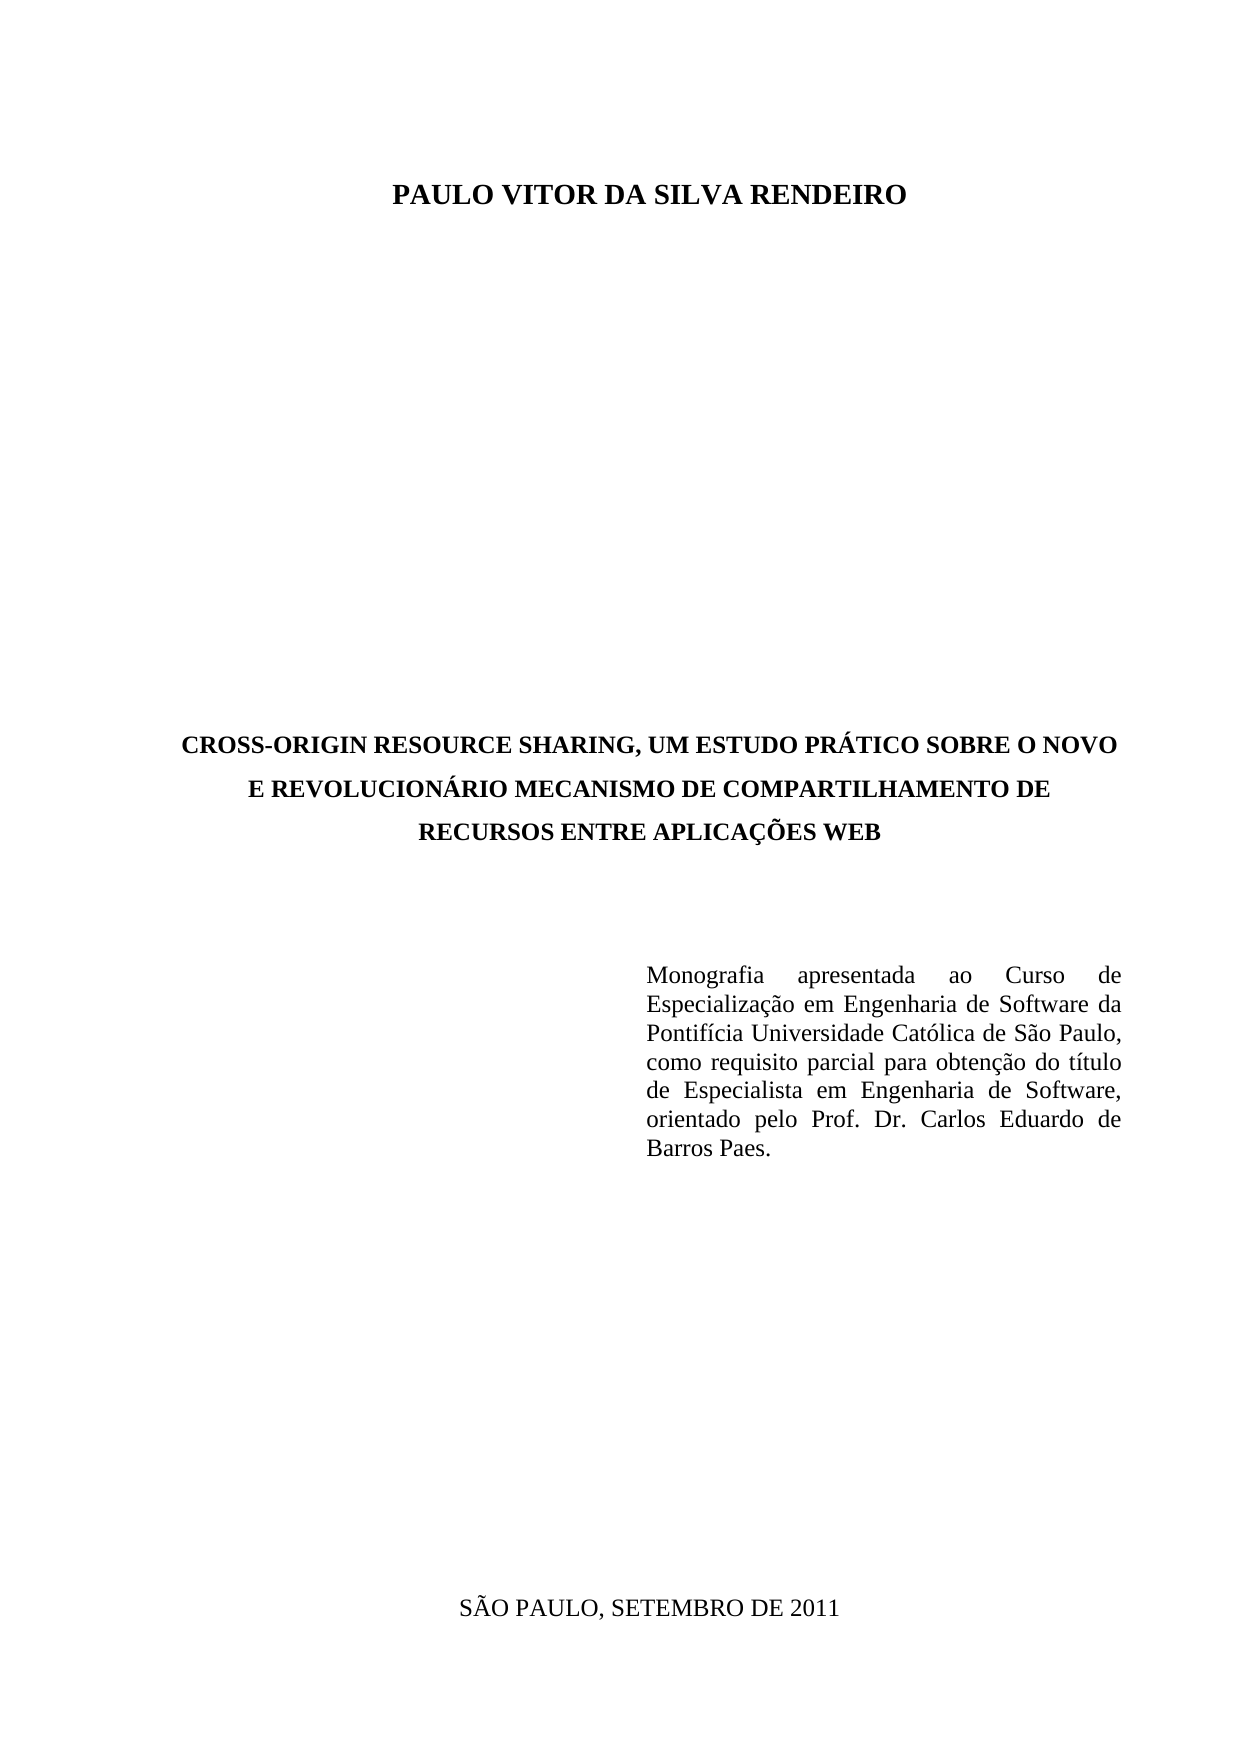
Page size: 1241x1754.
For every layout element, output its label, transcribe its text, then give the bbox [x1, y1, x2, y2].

text PAULO VITOR DA SILVA RENDEIRO [177, 177, 1122, 211]
text SÃO PAULO, SETEMBRO DE 2011 [177, 1593, 1122, 1622]
text Monografia apresentada ao Curso de Especialização em Engenharia de Software da Pontifícia Universidade Católica de São Paulo, como requisito parcial para obtenção do título de Especialista em Engenharia de Software, orientado pelo Prof. Dr. Carlos Eduardo de Barros Paes. [646, 961, 1122, 1162]
text CROSS-ORIGIN RESOURCE SHARING, UM ESTUDO PRÁTICO SOBRE O NOVO E REVOLUCIONÁRIO MECANISMO DE COMPARTILHAMENTO DE RECURSOS ENTRE APLICAÇÕES WEB [177, 731, 1122, 846]
